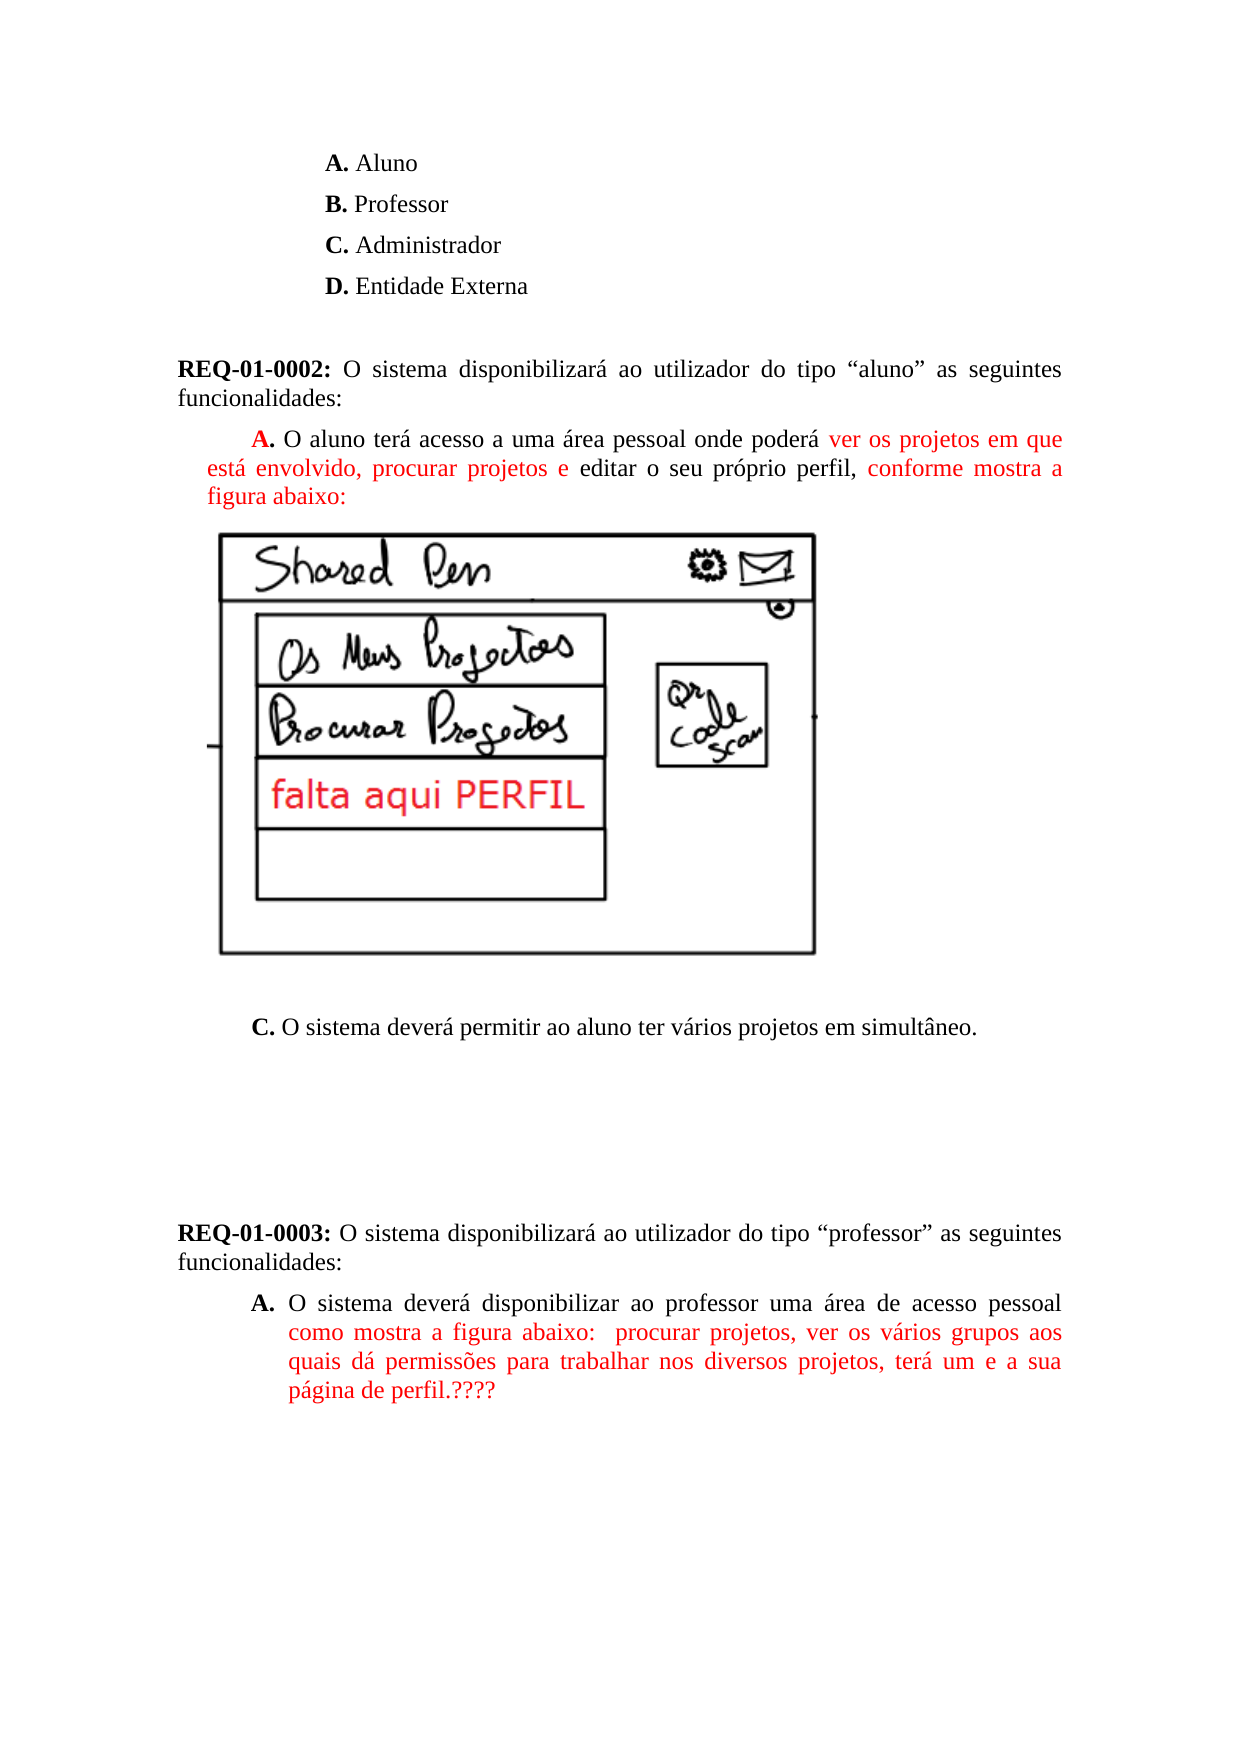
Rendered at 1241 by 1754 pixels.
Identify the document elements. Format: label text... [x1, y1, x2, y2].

text B. Professor [207, 189, 1063, 218]
picture [206, 522, 818, 959]
text C. Administrador [207, 230, 1063, 259]
text A. O aluno terá acesso a uma área pessoal onde poderá ver os projetos em que está envolvido, procurar projetos e editar o seu próprio perfil, conforme mostra a figura abaixo: [207, 424, 1063, 510]
text D. Entidade Externa [207, 271, 1063, 300]
text REQ-01-0002: O sistema disponibilizará ao utilizador do tipo “aluno” as seguintes funcionalidades: [177, 354, 1063, 411]
text C. O sistema deverá permitir ao aluno ter vários projetos em simultâneo. [207, 1012, 1063, 1041]
text REQ-01-0003: O sistema disponibilizará ao utilizador do tipo “professor” as seguintes funcionalidades: [177, 1218, 1063, 1276]
text A. Aluno [207, 148, 1063, 176]
